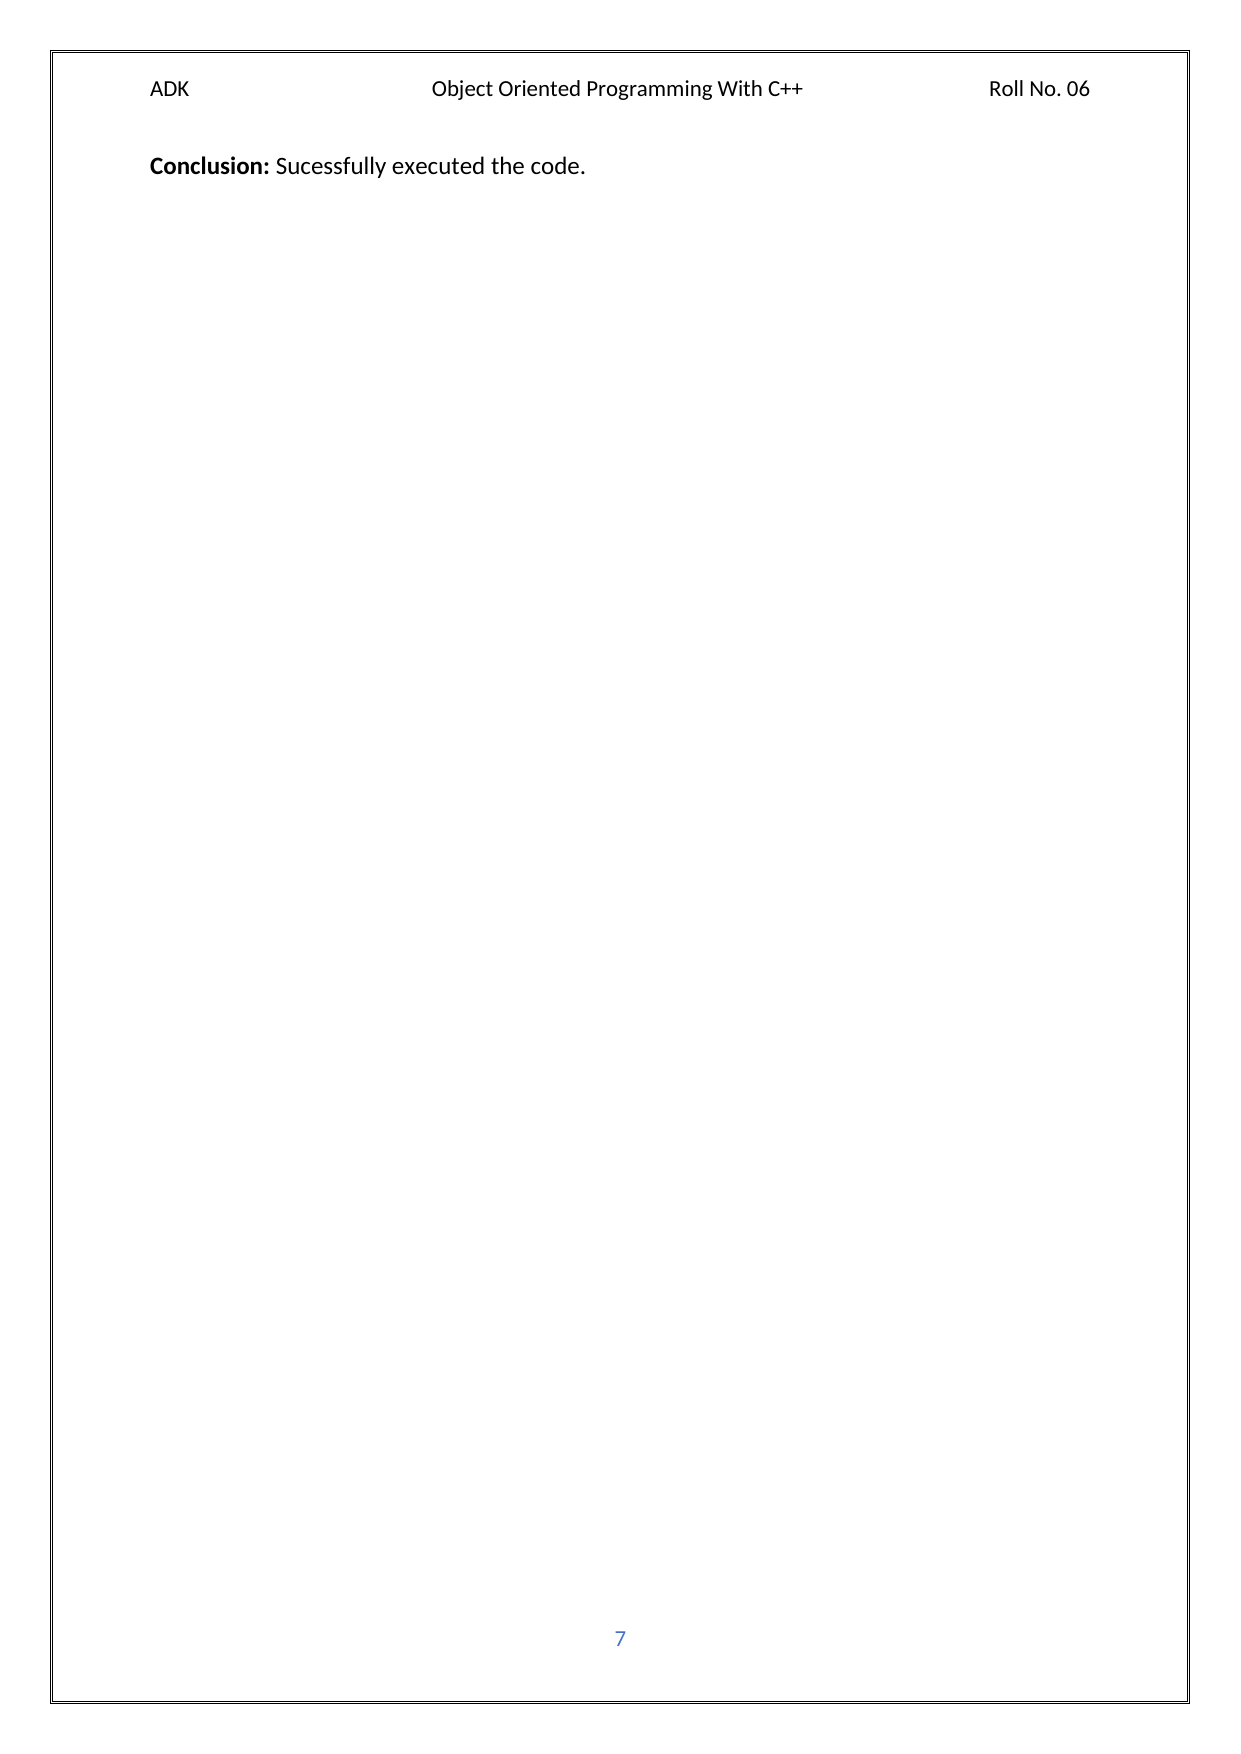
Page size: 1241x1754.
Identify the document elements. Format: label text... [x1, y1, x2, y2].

text Conclusion: Sucessfully executed the code. [150, 150, 1090, 181]
